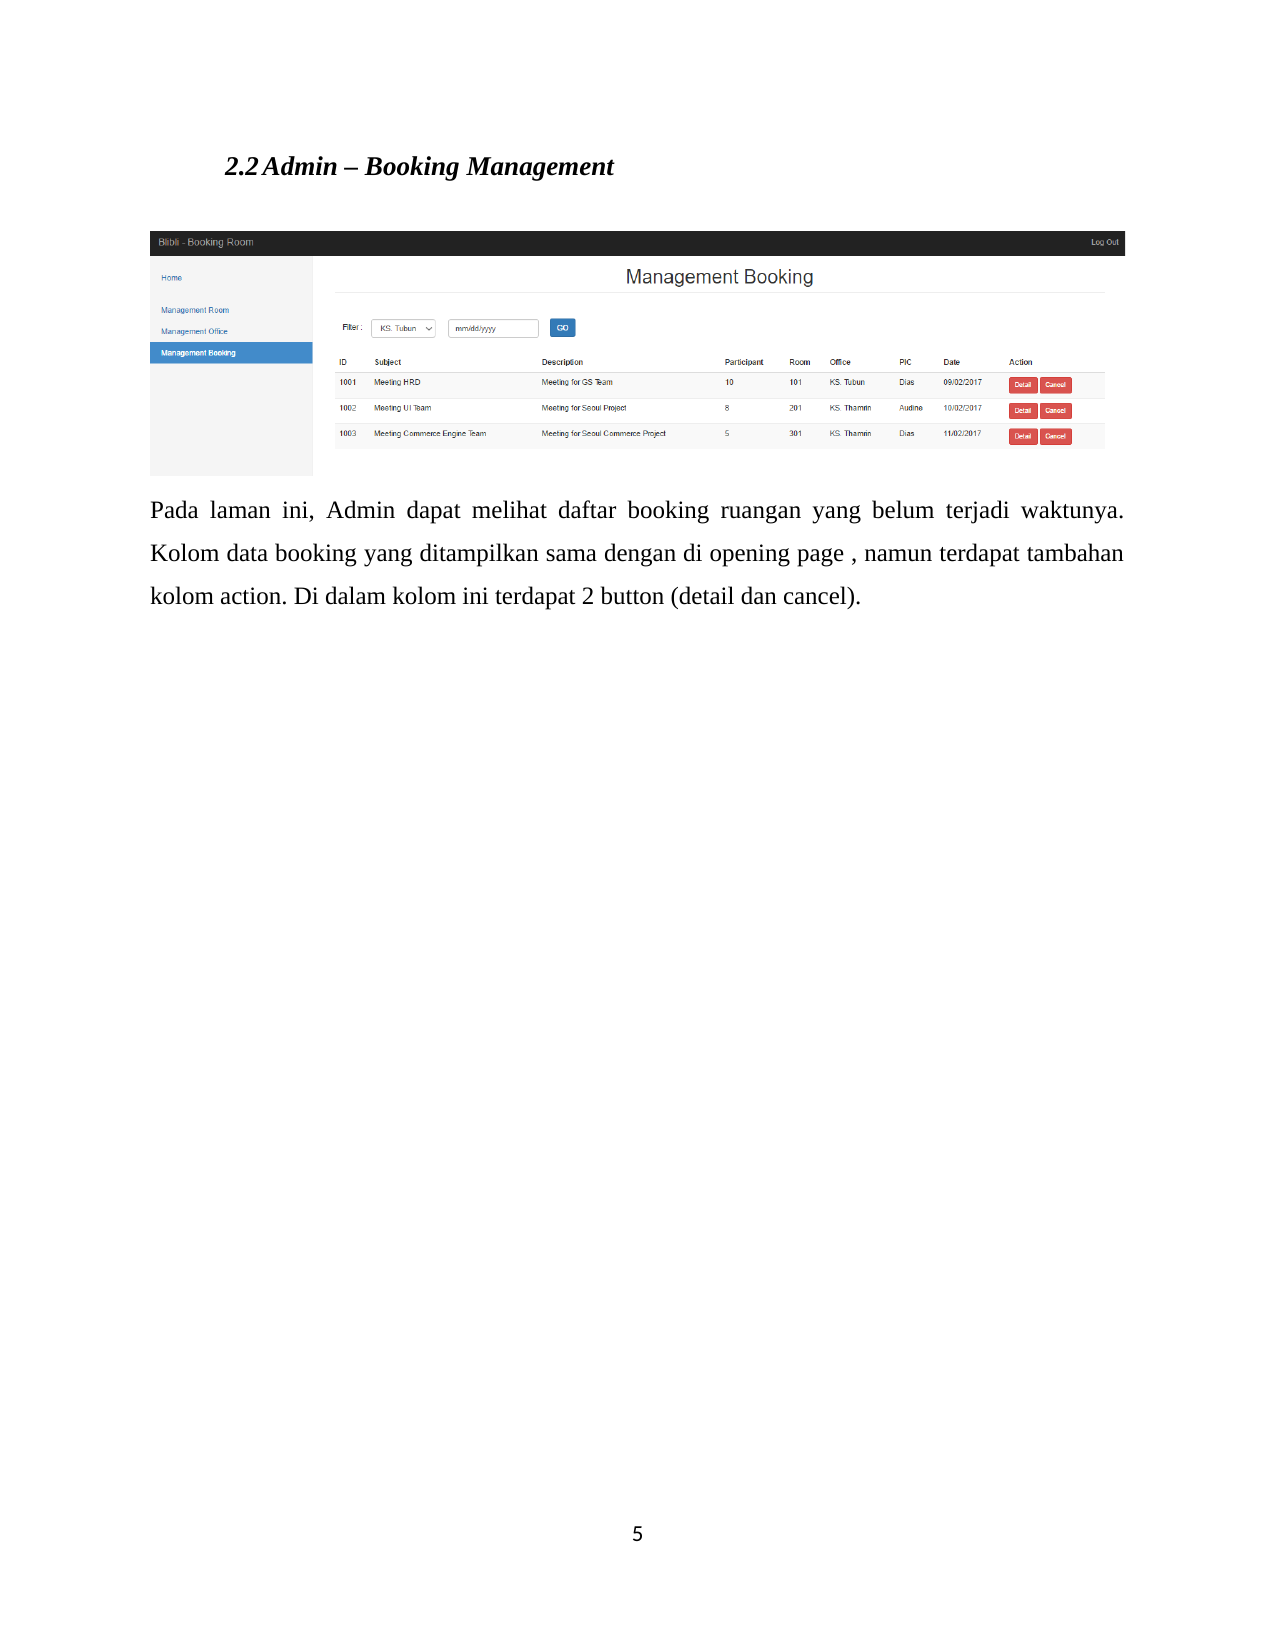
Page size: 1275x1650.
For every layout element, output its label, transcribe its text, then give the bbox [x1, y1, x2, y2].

text Admin – Booking Management [225, 150, 1125, 181]
picture [150, 231, 1125, 476]
text Pada laman ini, Admin dapat melihat daftar booking ruangan yang belum terjadi waktunya. Kolom data booking yang ditampilkan sama dengan di opening page , namun terdapat tambahan kolom action. Di dalam kolom ini terdapat 2 button (detail dan cancel). [150, 495, 1125, 610]
